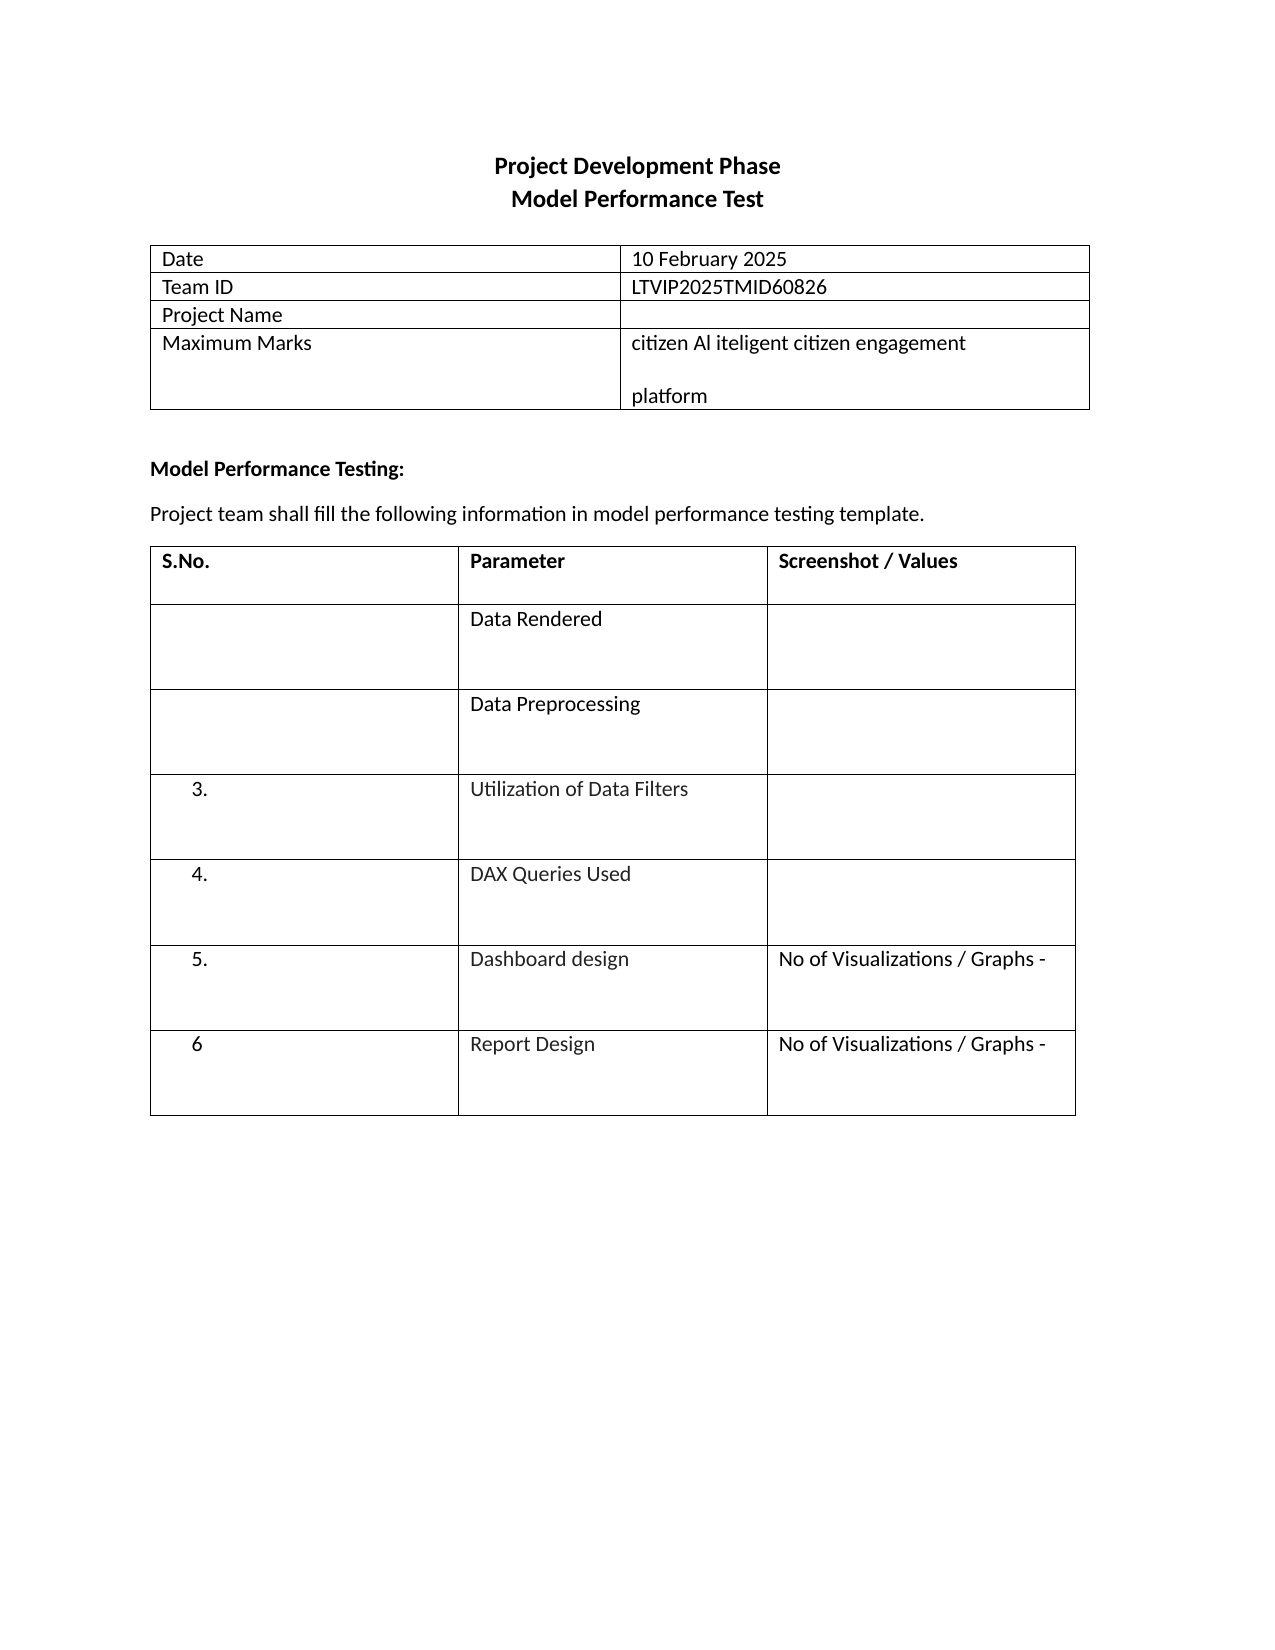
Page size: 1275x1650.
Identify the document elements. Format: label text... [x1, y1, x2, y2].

table_cell No of Visualizations / Graphs - [768, 1031, 1075, 1115]
table_cell Dashboard design [459, 946, 767, 1029]
table_cell 4. [151, 860, 458, 944]
table_cell 3. [151, 775, 458, 859]
text Project Development Phase [150, 150, 1125, 181]
table_cell [768, 775, 1075, 859]
table_header Parameter [459, 547, 767, 604]
table_cell [768, 690, 1075, 774]
table_cell [768, 860, 1075, 944]
table_cell Data Preprocessing [459, 690, 767, 774]
table_cell LTVIP2025TMID60826 [621, 273, 1089, 300]
table_cell [151, 690, 458, 774]
table_cell [621, 301, 1089, 328]
table_cell Project Name [151, 301, 620, 328]
text Project team shall fill the following information in model performance testing template. [150, 501, 1125, 527]
table_cell [151, 605, 458, 689]
table_header Date [151, 246, 620, 272]
table_header S.No. [151, 547, 458, 604]
table_cell citizen Al iteligent citizen engagement platform [621, 329, 1089, 409]
table_cell [768, 605, 1075, 689]
table_cell 5. [151, 946, 458, 1029]
table_cell Maximum Marks [151, 329, 620, 409]
table_cell 6 [151, 1031, 458, 1115]
table_header 10 February 2025 [621, 246, 1089, 272]
table_header Screenshot / Values [768, 547, 1075, 604]
text Model Performance Testing: [150, 455, 1125, 482]
table_cell Utilization of Data Filters [459, 775, 767, 859]
table_cell DAX Queries Used [459, 860, 767, 944]
table_cell No of Visualizations / Graphs - [768, 946, 1075, 1029]
table_cell Report Design [459, 1031, 767, 1115]
table_cell Team ID [151, 273, 620, 300]
table_cell Data Rendered [459, 605, 767, 689]
text Model Performance Test [150, 183, 1125, 213]
